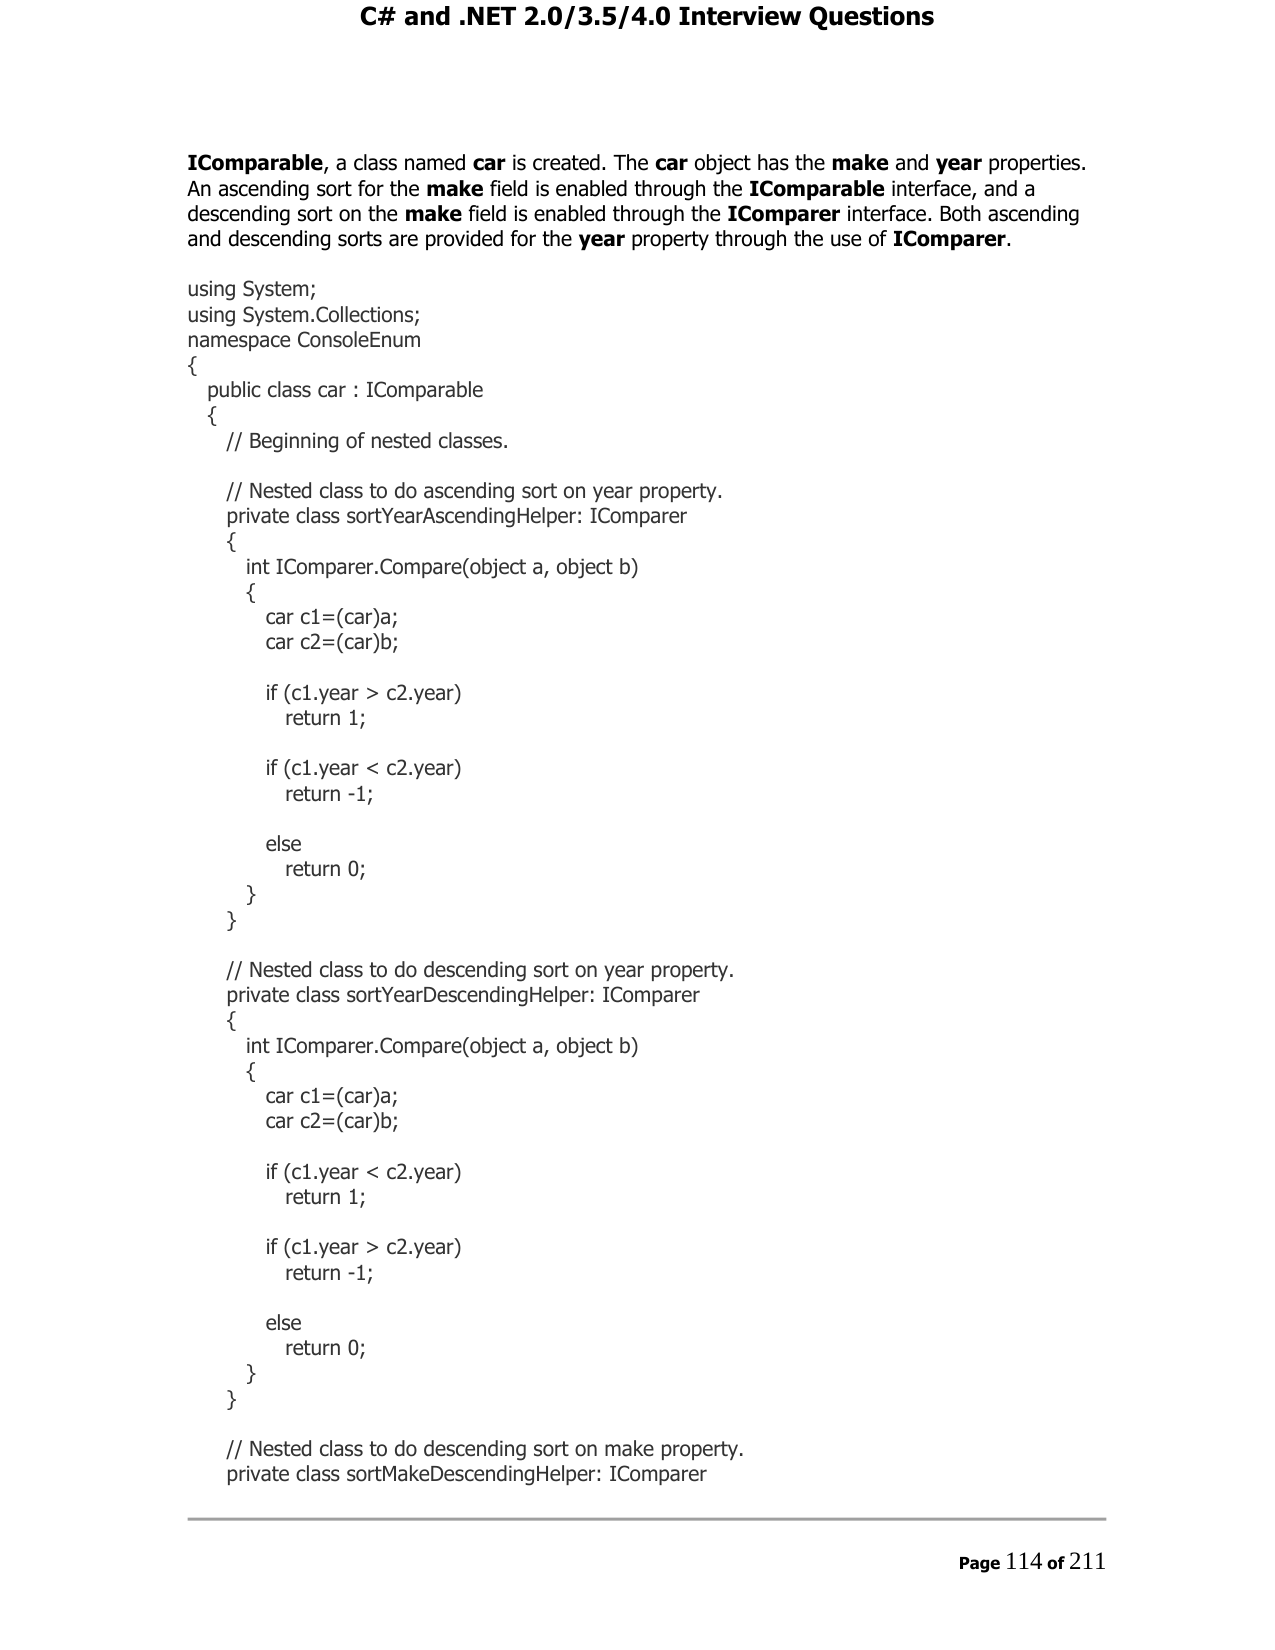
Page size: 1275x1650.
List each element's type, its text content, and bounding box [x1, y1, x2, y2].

text private class sortYearAscendingHelper: IComparer [187, 503, 1106, 528]
text // Nested class to do ascending sort on year property. [187, 478, 1106, 503]
text { [187, 578, 1106, 604]
text { [187, 528, 1106, 553]
text private class sortMakeDescendingHelper: IComparer [187, 1461, 1106, 1486]
text int IComparer.Compare(object a, object b) [187, 1032, 1106, 1057]
text private class sortYearDescendingHelper: IComparer [187, 982, 1106, 1007]
text car c1=(car)a; [187, 604, 1106, 629]
text } [187, 881, 1106, 906]
text car c2=(car)b; [187, 1108, 1106, 1133]
text if (c1.year < c2.year) [187, 755, 1106, 780]
text // Beginning of nested classes. [187, 427, 1106, 452]
text } [187, 1385, 1106, 1410]
text } [187, 1360, 1106, 1385]
text if (c1.year > c2.year) [187, 679, 1106, 704]
text return -1; [187, 1259, 1106, 1284]
text namespace ConsoleEnum [187, 326, 1106, 352]
text } [187, 906, 1106, 931]
text car c2=(car)b; [187, 629, 1106, 654]
text // Nested class to do descending sort on make property. [187, 1436, 1106, 1461]
text { [187, 1007, 1106, 1032]
text public class car : IComparable [187, 377, 1106, 402]
text using System; [187, 276, 1106, 301]
text return -1; [187, 780, 1106, 805]
text if (c1.year < c2.year) [187, 1158, 1106, 1183]
text else [187, 831, 1106, 856]
text { [187, 1057, 1106, 1083]
text // Nested class to do descending sort on year property. [187, 957, 1106, 982]
text else [187, 1309, 1106, 1335]
text return 1; [187, 1183, 1106, 1209]
text { [187, 402, 1106, 427]
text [187, 150, 1106, 251]
text return 1; [187, 704, 1106, 730]
text int IComparer.Compare(object a, object b) [187, 553, 1106, 578]
text car c1=(car)a; [187, 1083, 1106, 1108]
text return 0; [187, 856, 1106, 881]
text if (c1.year > c2.year) [187, 1234, 1106, 1259]
text return 0; [187, 1335, 1106, 1360]
text using System.Collections; [187, 301, 1106, 326]
text { [187, 352, 1106, 377]
